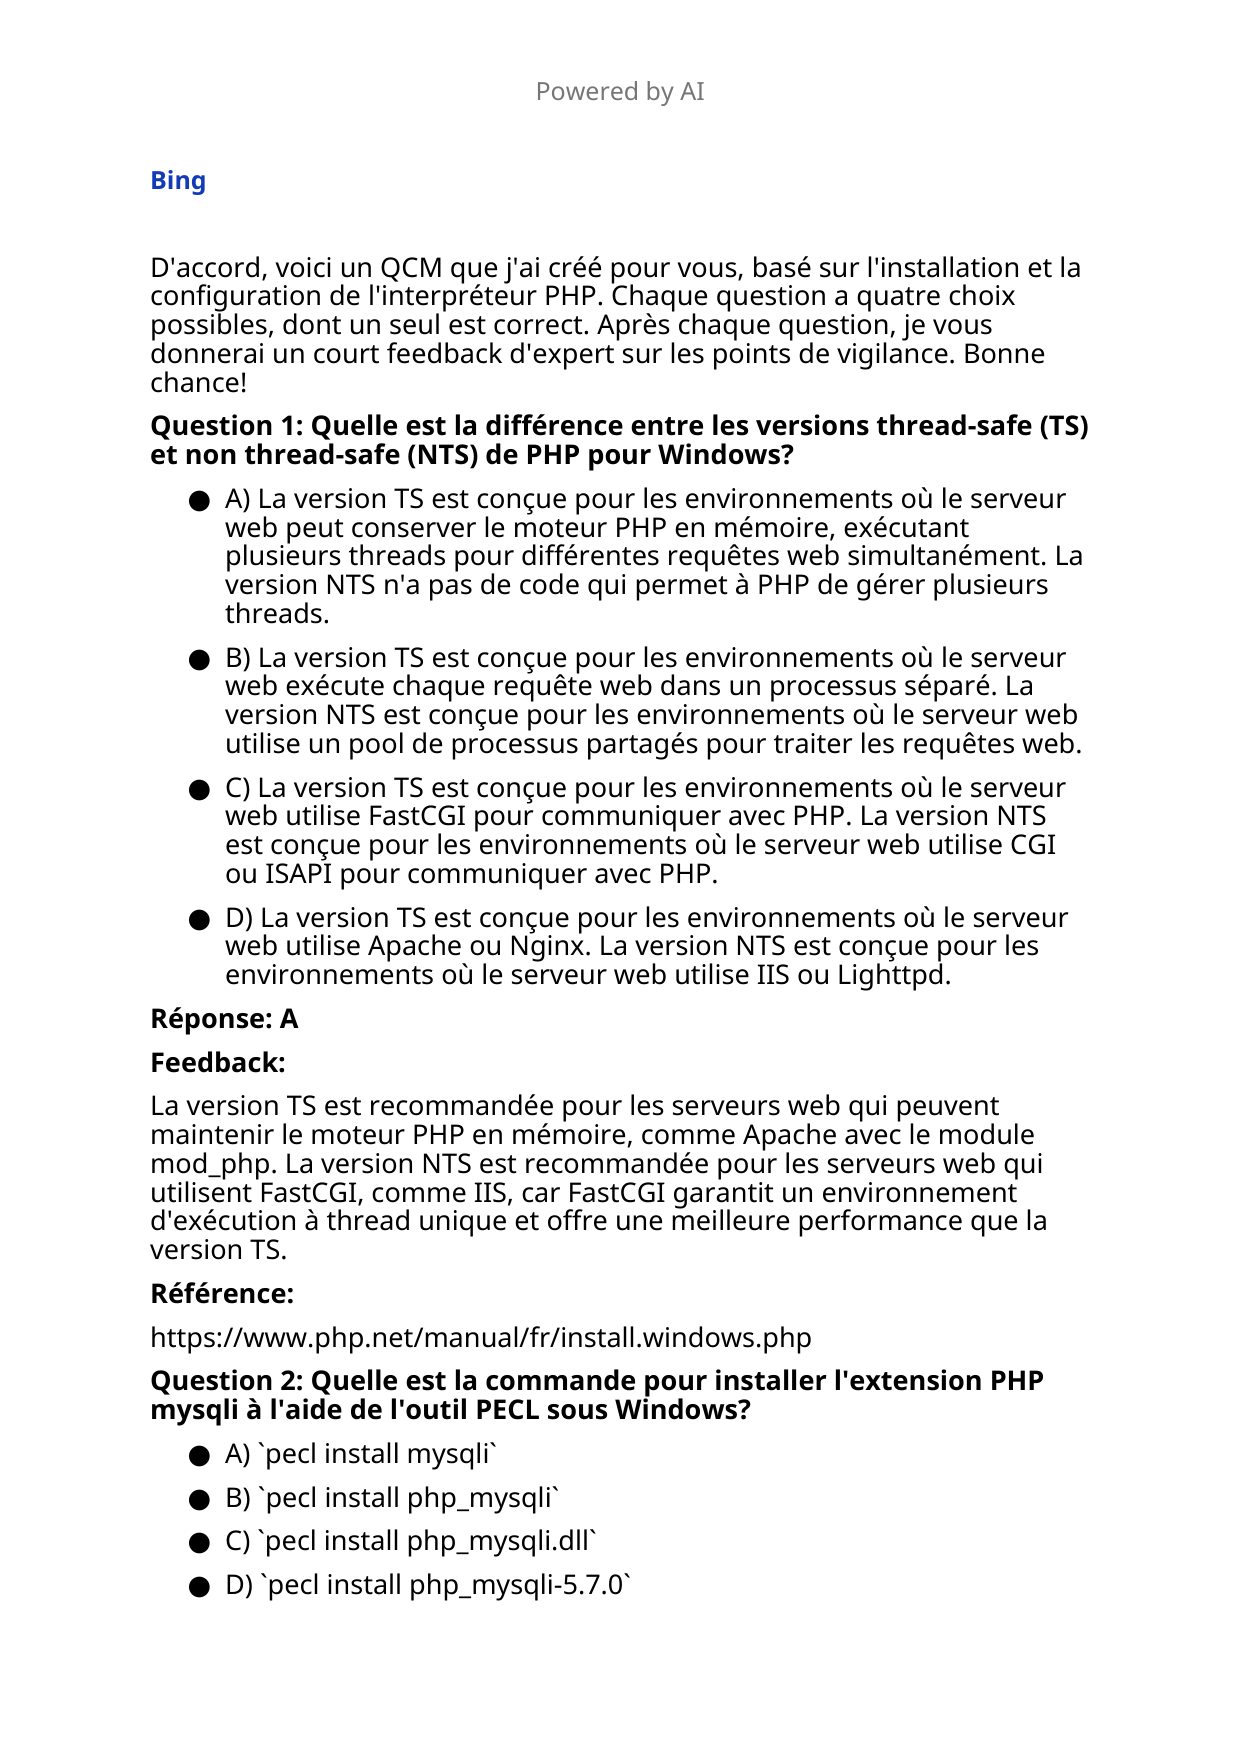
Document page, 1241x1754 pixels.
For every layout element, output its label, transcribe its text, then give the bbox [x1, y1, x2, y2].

list A) `pecl install mysqli` [187, 1440, 1090, 1469]
text https://www.php.net/manual/fr/install.windows.php [150, 1324, 1090, 1353]
list B) La version TS est conçue pour les environnements où le serveur web exécute chaque requête web dans un processus séparé. La version NTS est conçue pour les environnements où le serveur web utilise un pool de processus partagés pour traiter les requêtes web. [187, 644, 1090, 759]
text Référence: [150, 1280, 1090, 1309]
list B) `pecl install php_mysqli` [187, 1484, 1090, 1513]
text Question 2: Quelle est la commande pour installer l'extension PHP mysqli à l'aide de l'outil PECL sous Windows? [150, 1368, 1090, 1425]
text Question 1: Quelle est la différence entre les versions thread-safe (TS) et non thread-safe (NTS) de PHP pour Windows? [150, 413, 1090, 470]
text D'accord, voici un QCM que j'ai créé pour vous, basé sur l'installation et la configuration de l'interpréteur PHP. Chaque question a quatre choix possibles, dont un seul est correct. Après chaque question, je vous donnerai un court feedback d'expert sur les points de vigilance. Bonne chance! [150, 254, 1090, 398]
text La version TS est recommandée pour les serveurs web qui peuvent maintenir le moteur PHP en mémoire, comme Apache avec le module mod_php. La version NTS est recommandée pour les serveurs web qui utilisent FastCGI, comme IIS, car FastCGI garantit un environnement d'exécution à thread unique et offre une meilleure performance que la version TS. [150, 1093, 1090, 1265]
list A) La version TS est conçue pour les environnements où le serveur web peut conserver le moteur PHP en mémoire, exécutant plusieurs threads pour différentes requêtes web simultanément. La version NTS n'a pas de code qui permet à PHP de gérer plusieurs threads. [187, 485, 1090, 629]
list D) `pecl install php_mysqli-5.7.0` [187, 1572, 1090, 1600]
list D) La version TS est conçue pour les environnements où le serveur web utilise Apache ou Nginx. La version NTS est conçue pour les environnements où le serveur web utilise IIS ou Lighttpd. [187, 904, 1090, 990]
title Bing [150, 167, 1090, 195]
list C) `pecl install php_mysqli.dll` [187, 1528, 1090, 1557]
list C) La version TS est conçue pour les environnements où le serveur web utilise FastCGI pour communiquer avec PHP. La version NTS est conçue pour les environnements où le serveur web utilise CGI ou ISAPI pour communiquer avec PHP. [187, 774, 1090, 889]
text Feedback: [150, 1049, 1090, 1078]
text Réponse: A [150, 1005, 1090, 1034]
